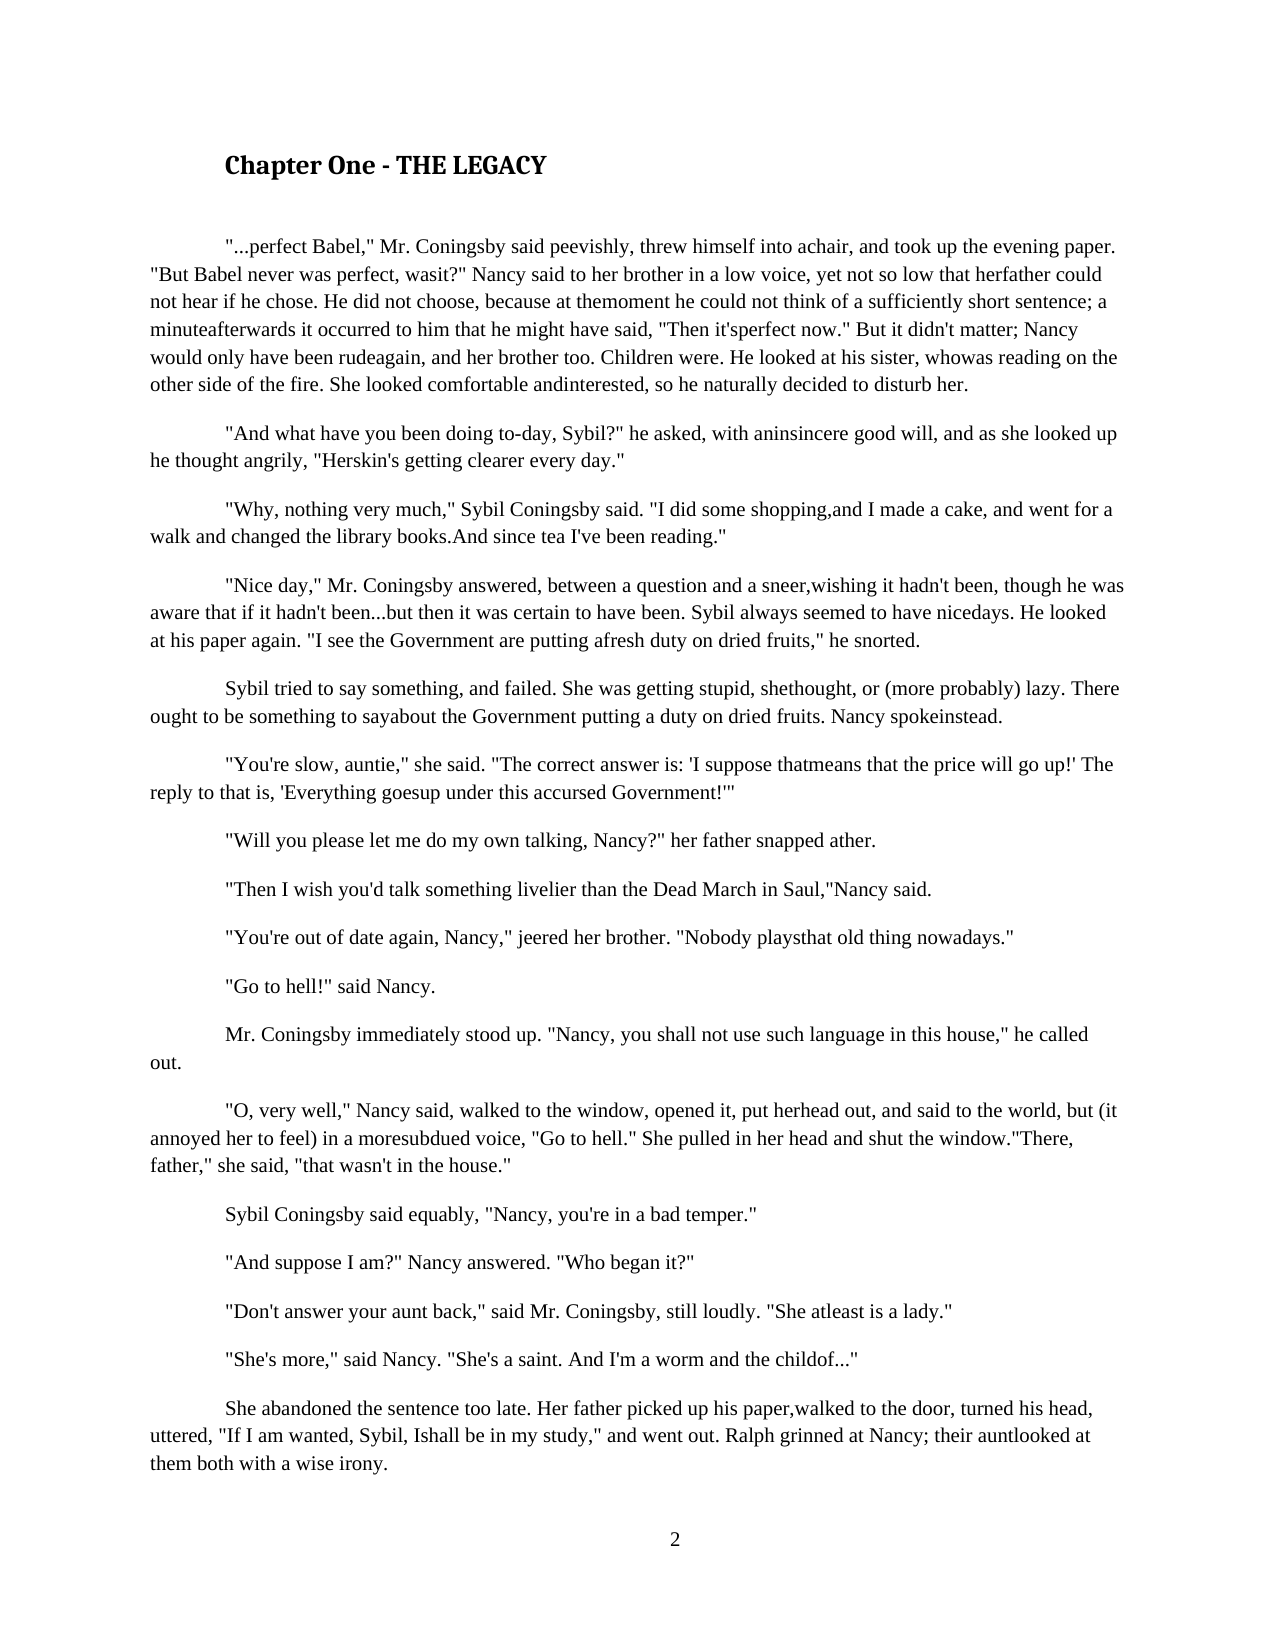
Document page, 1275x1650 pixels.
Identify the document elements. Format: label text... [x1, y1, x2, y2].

text "She's more," said Nancy. "She's a saint. And I'm a worm and the childof..." [150, 1347, 1125, 1371]
text "You're out of date again, Nancy," jeered her brother. "Nobody playsthat old thing nowadays." [150, 925, 1125, 949]
text "Will you please let me do my own talking, Nancy?" her father snapped ather. [150, 828, 1125, 852]
text "And what have you been doing to-day, Sybil?" he asked, with aninsincere good will, and as she looked up he thought angrily, "Herskin's getting clearer every day." [150, 421, 1125, 472]
text "Go to hell!" said Nancy. [150, 974, 1125, 998]
text "Don't answer your aunt back," said Mr. Coningsby, still loudly. "She atleast is a lady." [150, 1299, 1125, 1323]
text Sybil tried to say something, and failed. She was getting stupid, shethought, or (more probably) lazy. There ought to be something to sayabout the Government putting a duty on dried fruits. Nancy spokeinstead. [150, 676, 1125, 728]
text "You're slow, auntie," she said. "The correct answer is: 'I suppose thatmeans that the price will go up!' The reply to that is, 'Everything goesup under this accursed Government!'" [150, 752, 1125, 804]
text Mr. Coningsby immediately stood up. "Nancy, you shall not use such language in this house," he called out. [150, 1022, 1125, 1074]
text "Nice day," Mr. Coningsby answered, between a question and a sneer,wishing it hadn't been, though he was aware that if it hadn't been...but then it was certain to have been. Sybil always seemed to have nicedays. He looked at his paper again. "I see the Government are putting afresh duty on dried fruits," he snorted. [150, 573, 1125, 652]
text "O, very well," Nancy said, walked to the window, opened it, put herhead out, and said to the world, but (it annoyed her to feel) in a moresubdued voice, "Go to hell." She pulled in her head and shut the window."There, father," she said, "that wasn't in the house." [150, 1098, 1125, 1177]
subtitle Chapter One - THE LEGACY [150, 150, 1125, 181]
text Sybil Coningsby said equably, "Nancy, you're in a bad temper." [150, 1202, 1125, 1226]
text She abandoned the sentence too late. Her father picked up his paper,walked to the door, turned his head, uttered, "If I am wanted, Sybil, Ishall be in my study," and went out. Ralph grinned at Nancy; their auntlooked at them both with a wise irony. [150, 1396, 1125, 1475]
text "And suppose I am?" Nancy answered. "Who began it?" [150, 1250, 1125, 1274]
text "Then I wish you'd talk something livelier than the Dead March in Saul,"Nancy said. [150, 877, 1125, 901]
text "Why, nothing very much," Sybil Coningsby said. "I did some shopping,and I made a cake, and went for a walk and changed the library books.And since tea I've been reading." [150, 497, 1125, 548]
text "...perfect Babel," Mr. Coningsby said peevishly, threw himself into achair, and took up the evening paper. "But Babel never was perfect, wasit?" Nancy said to her brother in a low voice, yet not so low that herfather could not hear if he chose. He did not choose, because at themoment he could not think of a sufficiently short sentence; a minuteafterwards it occurred to him that he might have said, "Then it'sperfect now." But it didn't matter; Nancy would only have been rudeagain, and her brother too. Children were. He looked at his sister, whowas reading on the other side of the fire. She looked comfortable andinterested, so he naturally decided to disturb her. [150, 234, 1125, 396]
